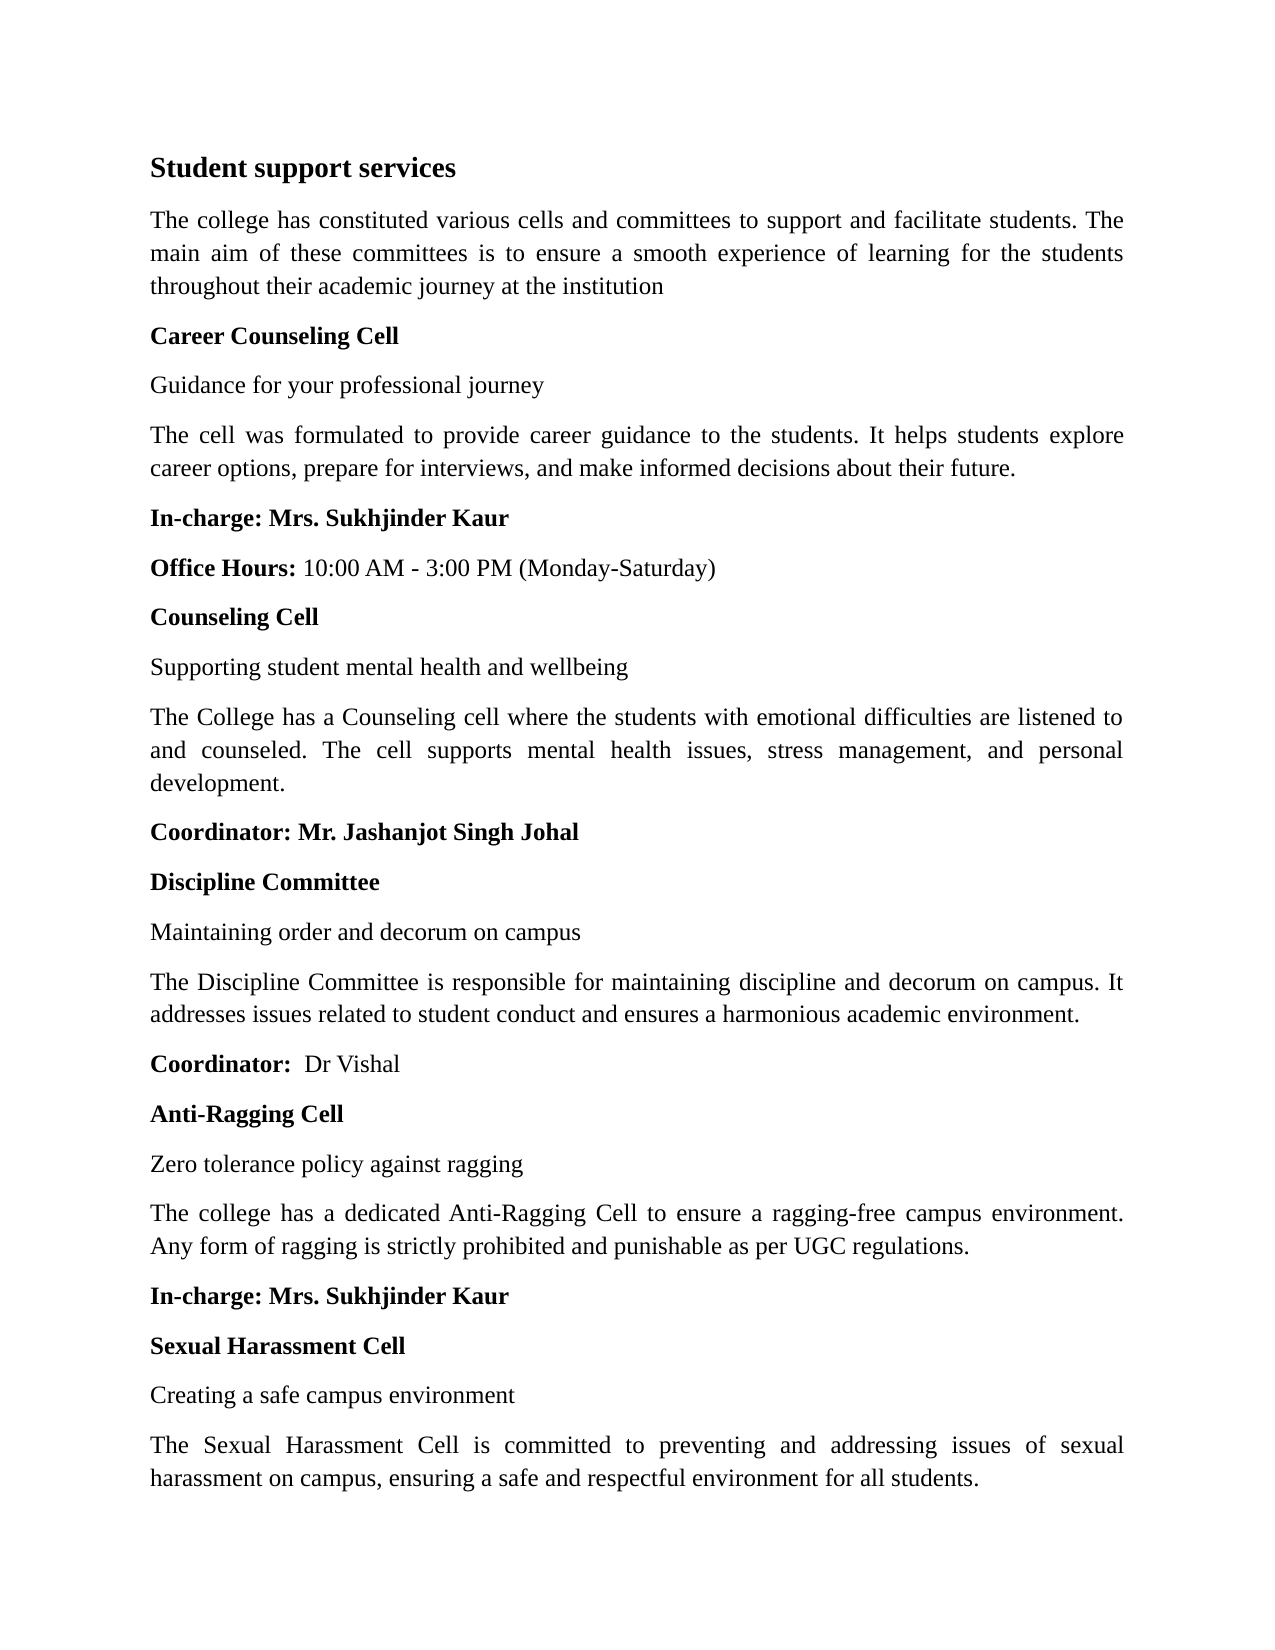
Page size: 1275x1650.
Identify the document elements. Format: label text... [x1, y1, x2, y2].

text Coordinator: Mr. Jashanjot Singh Johal [150, 817, 1125, 846]
text The Sexual Harassment Cell is committed to preventing and addressing issues of sexual harassment on campus, ensuring a safe and respectful environment for all students. [150, 1430, 1125, 1492]
text The College has a Counseling cell where the students with emotional difficulties are listened to and counseled. The cell supports mental health issues, stress management, and personal development. [150, 702, 1125, 797]
text Discipline Committee [150, 867, 1125, 896]
text The Discipline Committee is responsible for maintaining discipline and decorum on campus. It addresses issues related to student conduct and ensures a harmonious academic environment. [150, 967, 1125, 1028]
text Counseling Cell [150, 602, 1125, 631]
text Maintaining order and decorum on campus [150, 917, 1125, 946]
text In-charge: Mrs. Sukhjinder Kaur [150, 503, 1125, 532]
text Supporting student mental health and wellbeing [150, 652, 1125, 681]
text Office Hours: 10:00 AM - 3:00 PM (Monday-Saturday) [150, 553, 1125, 581]
text The cell was formulated to provide career guidance to the students. It helps students explore career options, prepare for interviews, and make informed decisions about their future. [150, 420, 1125, 482]
text Anti-Ragging Cell [150, 1099, 1125, 1128]
text Sexual Harassment Cell [150, 1331, 1125, 1359]
text Career Counseling Cell [150, 321, 1125, 350]
text Creating a safe campus environment [150, 1380, 1125, 1409]
text Zero tolerance policy against ragging [150, 1149, 1125, 1177]
text In-charge: Mrs. Sukhjinder Kaur [150, 1281, 1125, 1310]
text The college has a dedicated Anti-Ragging Cell to ensure a ragging-free campus environment. Any form of ragging is strictly prohibited and punishable as per UGC regulations. [150, 1198, 1125, 1260]
text Coordinator: Dr Vishal [150, 1049, 1125, 1078]
text The college has constituted various cells and committees to support and facilitate students. The main aim of these committees is to ensure a smooth experience of learning for the students throughout their academic journey at the institution [150, 205, 1125, 300]
text Student support services [150, 150, 1125, 183]
text Guidance for your professional journey [150, 371, 1125, 399]
